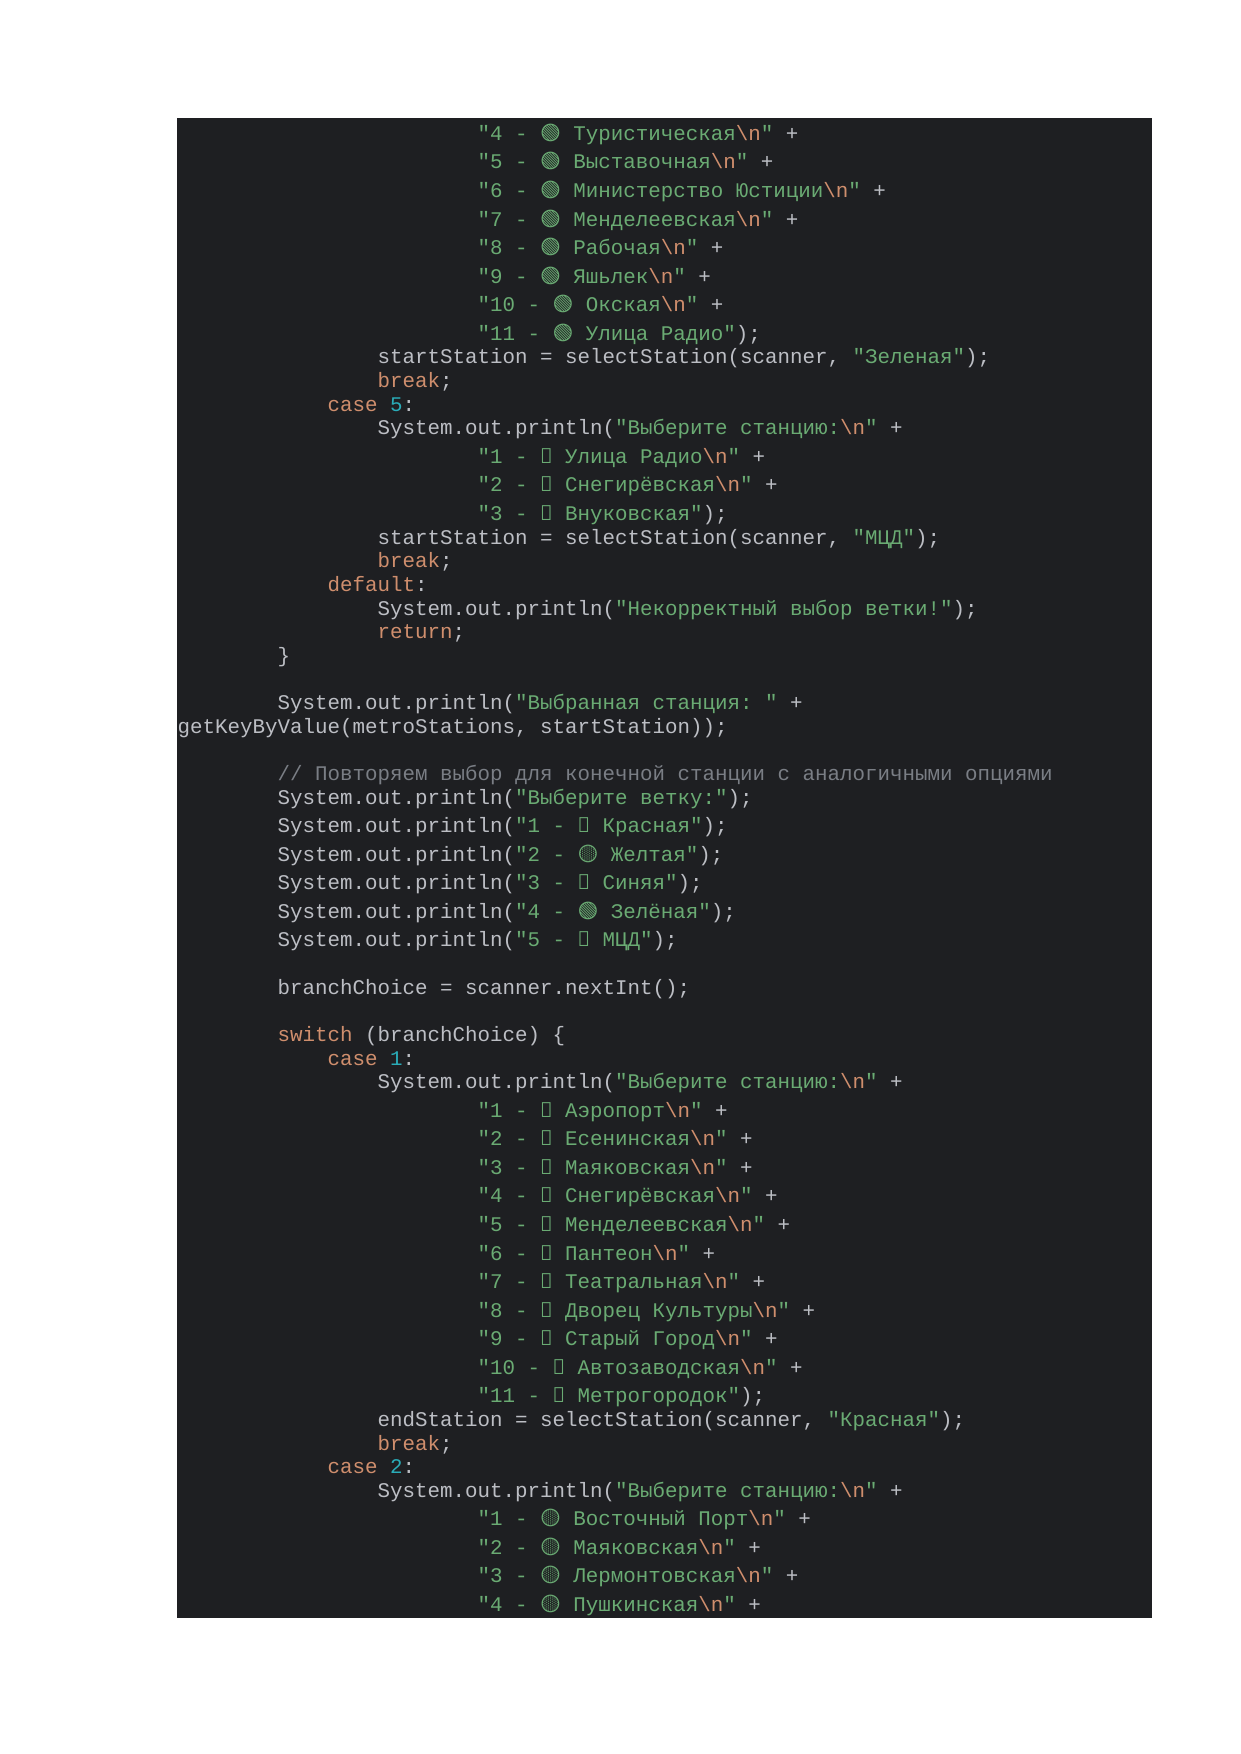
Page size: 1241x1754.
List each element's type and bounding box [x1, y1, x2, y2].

text [177, 118, 1152, 1618]
